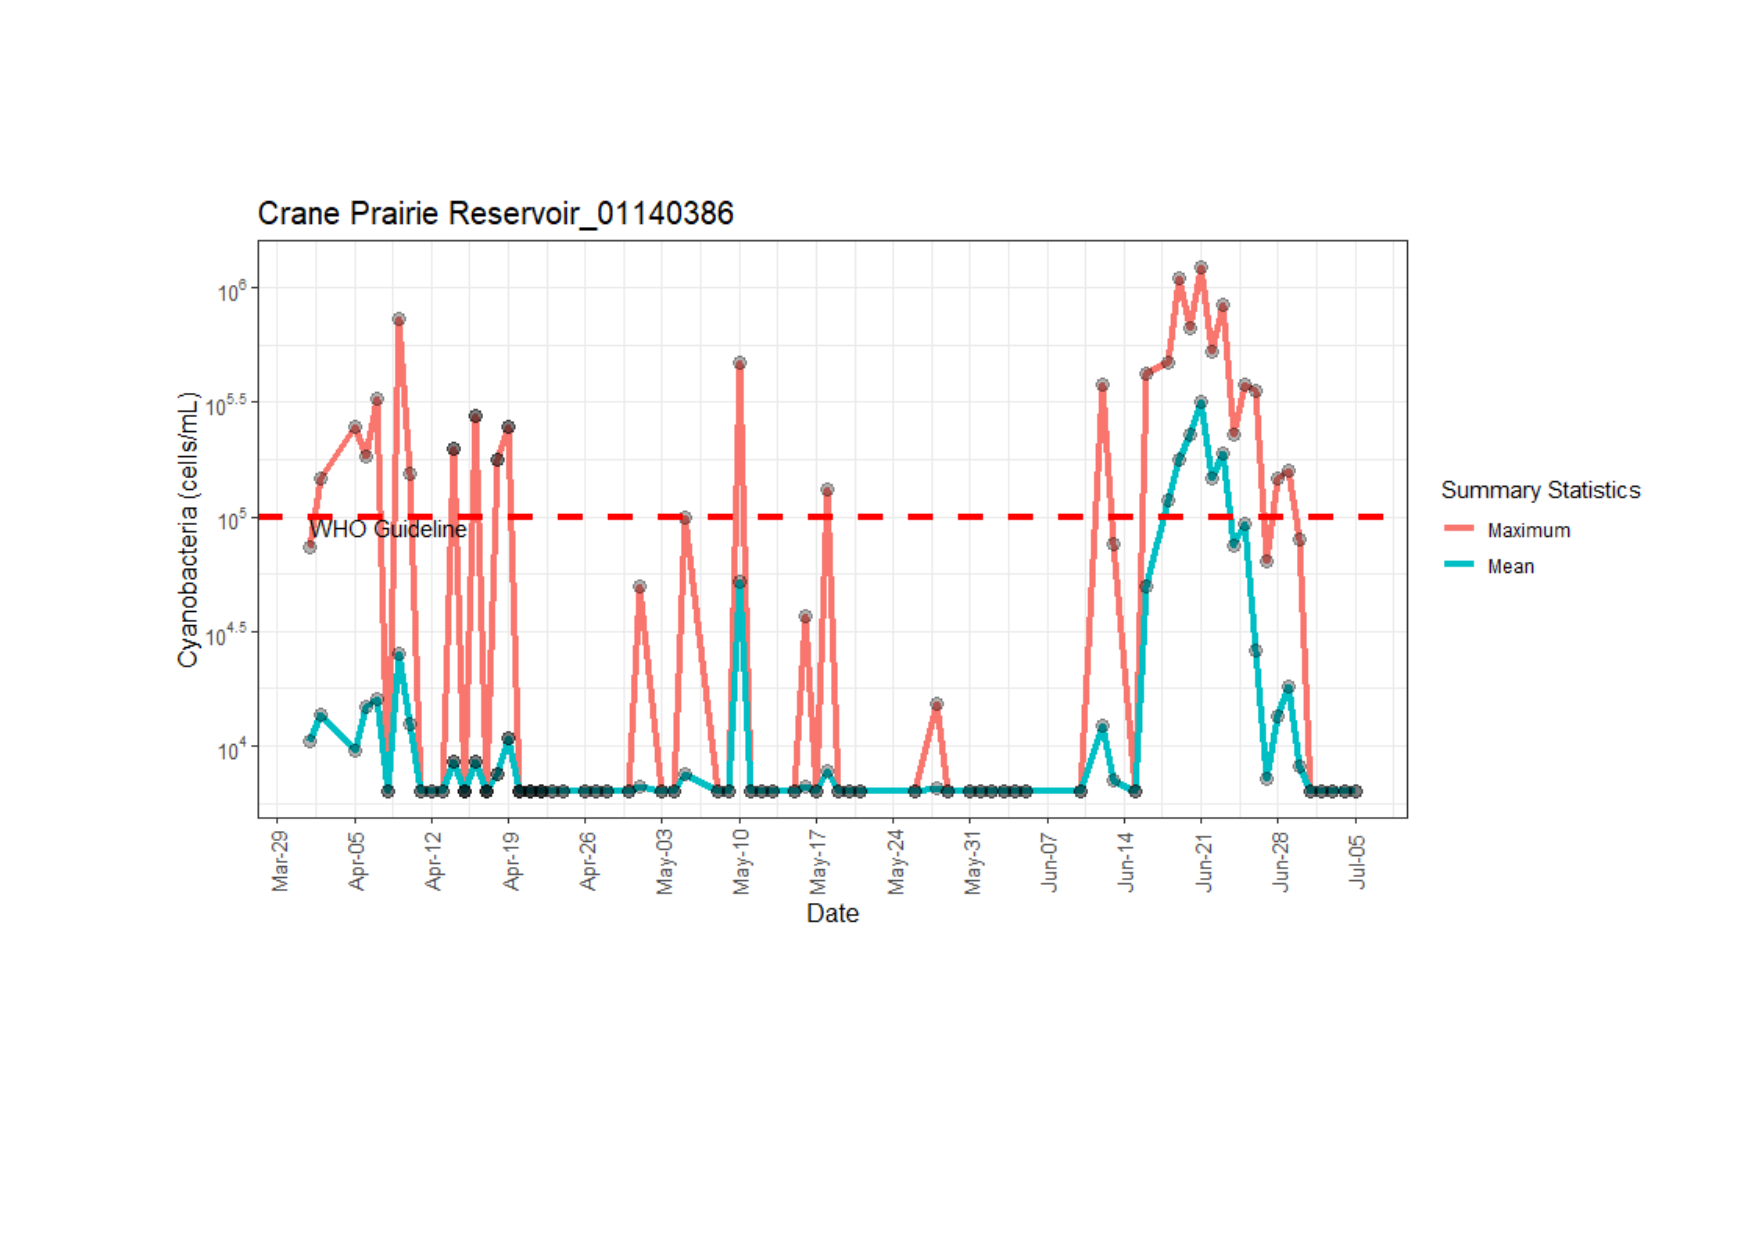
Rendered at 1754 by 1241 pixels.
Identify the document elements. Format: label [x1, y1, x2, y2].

picture [164, 187, 1665, 938]
